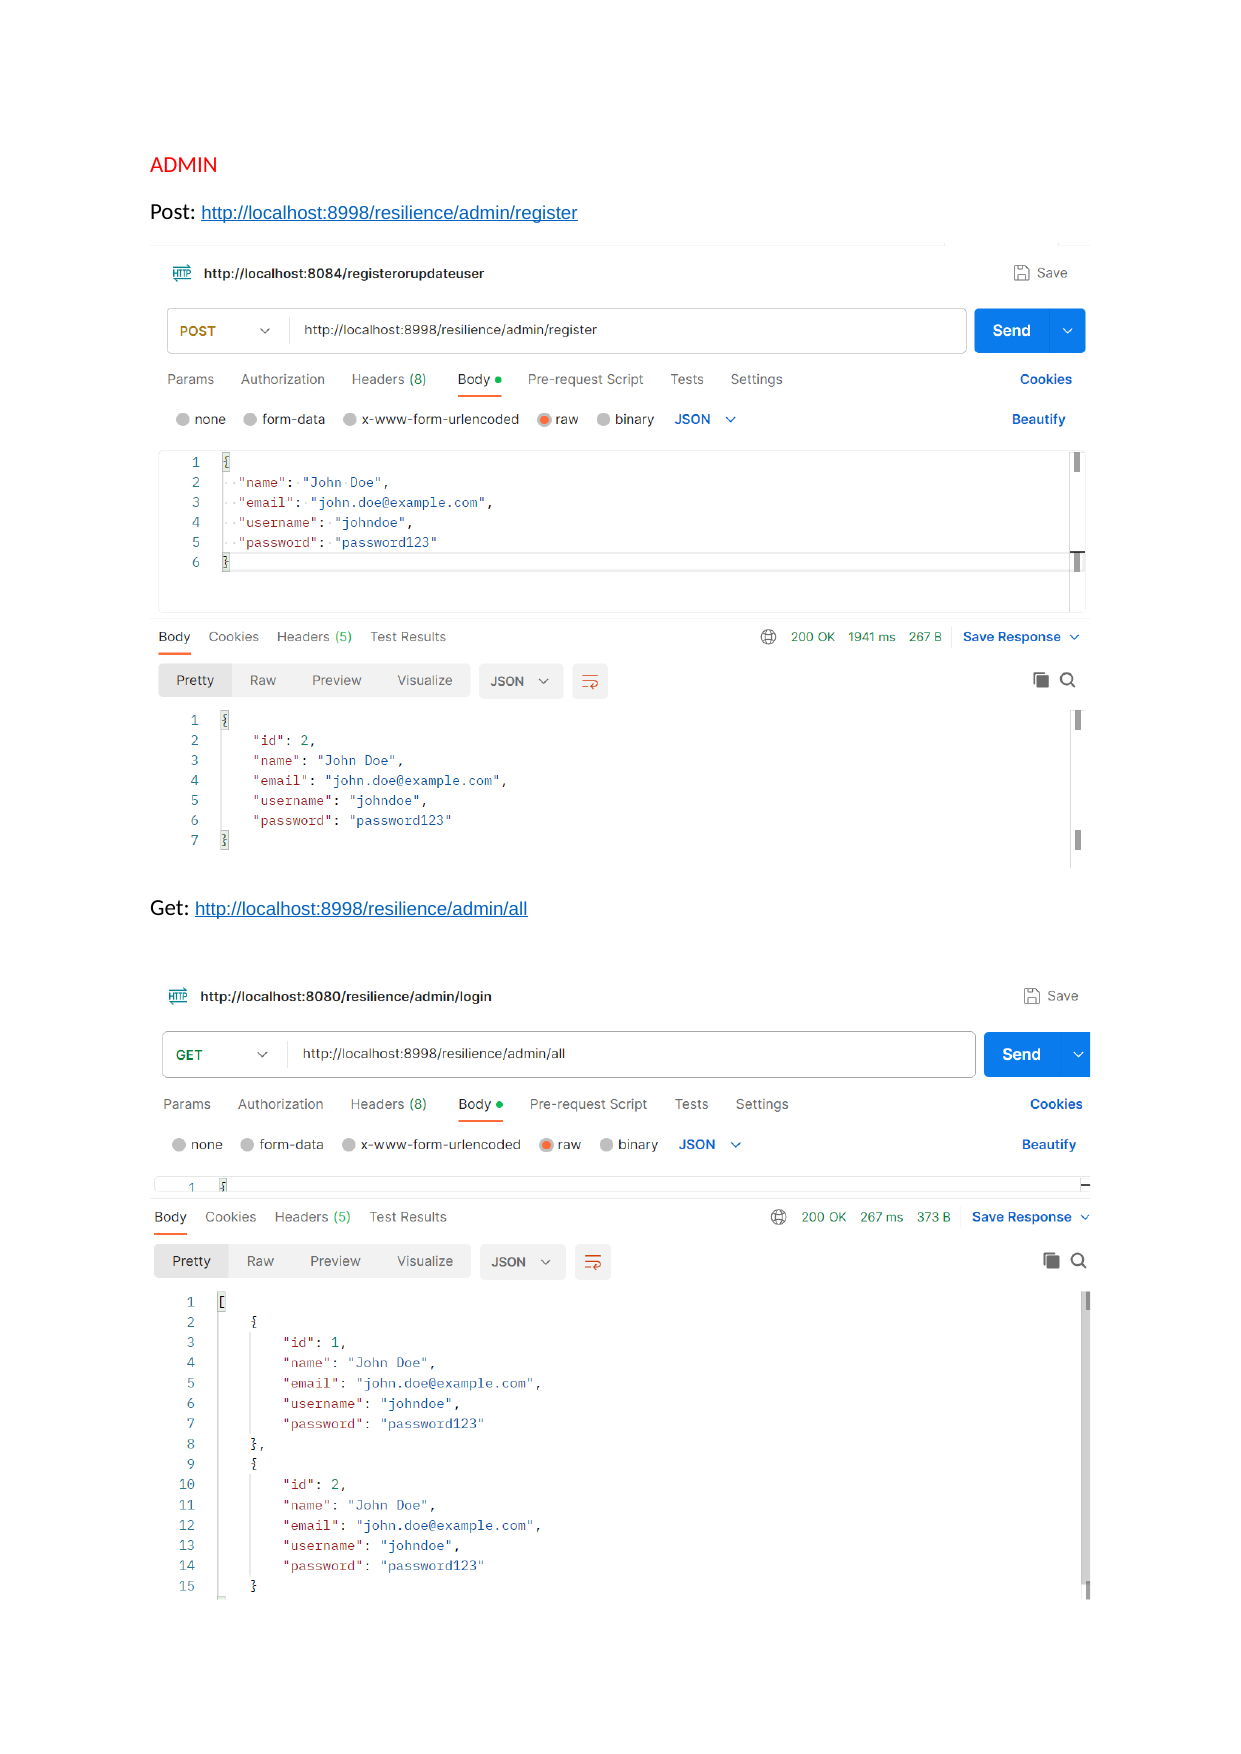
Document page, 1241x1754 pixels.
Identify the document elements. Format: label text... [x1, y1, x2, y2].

picture [150, 243, 1091, 874]
text Get: http://localhost:8998/resilience/admin/all [150, 893, 1090, 921]
text ADMIN [150, 150, 1090, 178]
picture [150, 979, 1091, 1600]
text Post: http://localhost:8998/resilience/admin/register [150, 197, 1090, 225]
